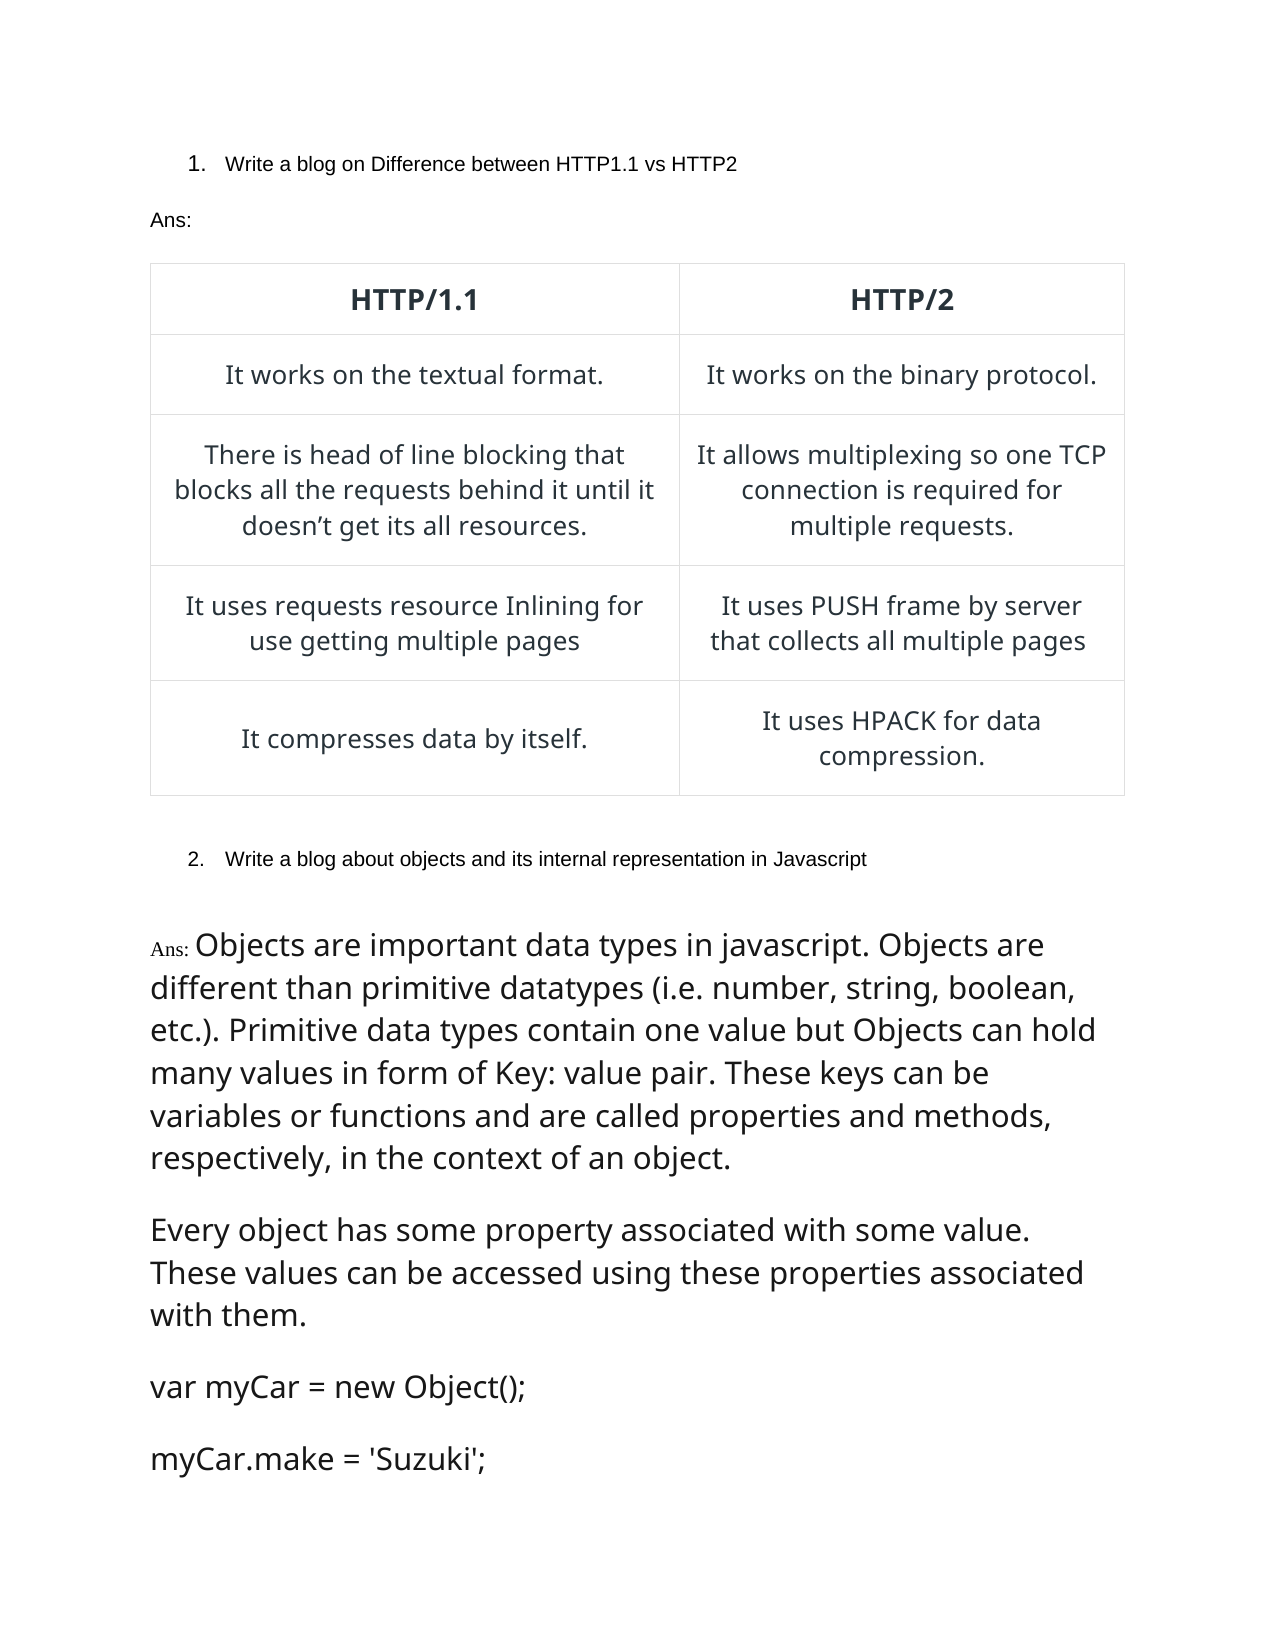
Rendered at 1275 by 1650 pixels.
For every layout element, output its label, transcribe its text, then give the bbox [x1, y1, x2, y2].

table_cell It uses HPACK for data compression. [680, 681, 1124, 795]
text Every object has some property associated with some value. These values can be accessed using these properties associated with them. [150, 1208, 1125, 1336]
text myCar.make = 'Suzuki'; [150, 1437, 1125, 1479]
table_header HTTP/1.1 [151, 264, 679, 334]
list Write a blog on Difference between HTTP1.1 vs HTTP2 [187, 150, 1125, 176]
table_cell It uses PUSH frame by server that collects all multiple pages [680, 566, 1124, 680]
table_cell It works on the binary protocol. [680, 335, 1124, 414]
table_cell There is head of line blocking that blocks all the requests behind it until it doesn’t get its all resources. [151, 415, 679, 565]
text var myCar = new Object(); [150, 1365, 1125, 1408]
text Ans: [150, 208, 1125, 232]
list Write a blog about objects and its internal representation in Javascript [187, 851, 1125, 870]
table_cell It allows multiplexing so one TCP connection is required for multiple requests. [680, 415, 1124, 565]
table_cell It works on the textual format. [151, 335, 679, 414]
table_cell It uses requests resource Inlining for use getting multiple pages [151, 566, 679, 680]
table_cell It compresses data by itself. [151, 681, 679, 795]
table_header HTTP/2 [680, 264, 1124, 334]
text Ans: Objects are important data types in javascript. Objects are different than primitive datatypes (i.e. number, string, boolean, etc.). Primitive data types contain one value but Objects can hold many values in form of Key: value pair. These keys can be variables or functions and are called properties and methods, respectively, in the context of an object. [150, 923, 1125, 1179]
